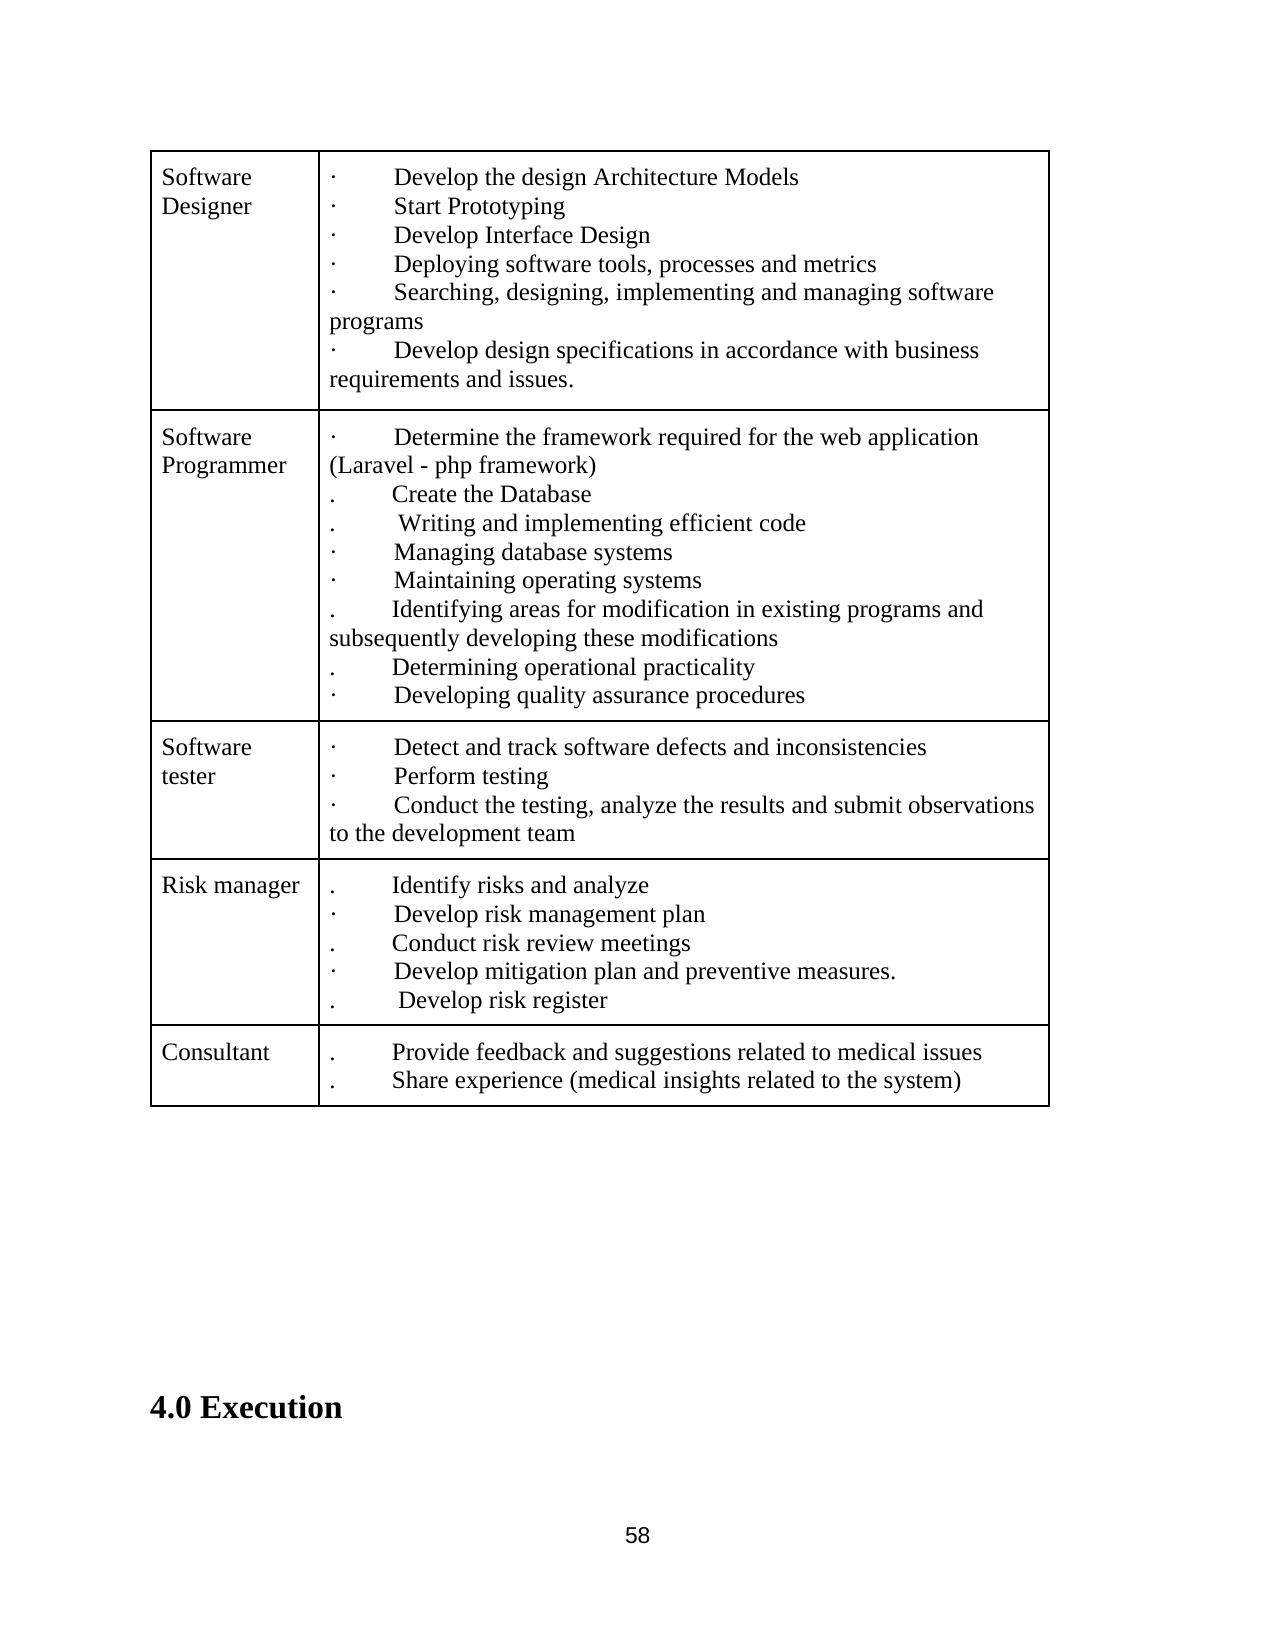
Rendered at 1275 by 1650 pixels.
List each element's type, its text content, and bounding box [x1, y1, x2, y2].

table_cell · Detect and track software defects and inconsistencies · Perform testing · Conduct the testing, analyze the results and submit observations to the development team [320, 722, 1048, 858]
table_cell · Develop the design Architecture Models · Start Prototyping · Develop Interface Design · Deploying software tools, processes and metrics · Searching, designing, implementing and managing software programs · Develop design specifications in accordance with business requirements and issues. [320, 152, 1048, 409]
table_cell . Provide feedback and suggestions related to medical issues . Share experience (medical insights related to the system) [320, 1026, 1048, 1105]
table_cell Software tester [152, 722, 318, 858]
table_cell · Determine the framework required for the web application (Laravel - php framework) . Create the Database . Writing and implementing efficient code · Managing database systems · Maintaining operating systems . Identifying areas for modification in existing programs and subsequently developing these modifications . Determining operational practicality · Developing quality assurance procedures [320, 411, 1048, 720]
table_cell Consultant [152, 1026, 318, 1105]
table_cell Software Designer [152, 152, 318, 409]
table_cell Software Programmer [152, 411, 318, 720]
text 4.0 Execution [150, 1388, 1125, 1426]
table_cell Risk manager [152, 860, 318, 1024]
table_cell . Identify risks and analyze · Develop risk management plan . Conduct risk review meetings · Develop mitigation plan and preventive measures. . Develop risk register [320, 860, 1048, 1024]
